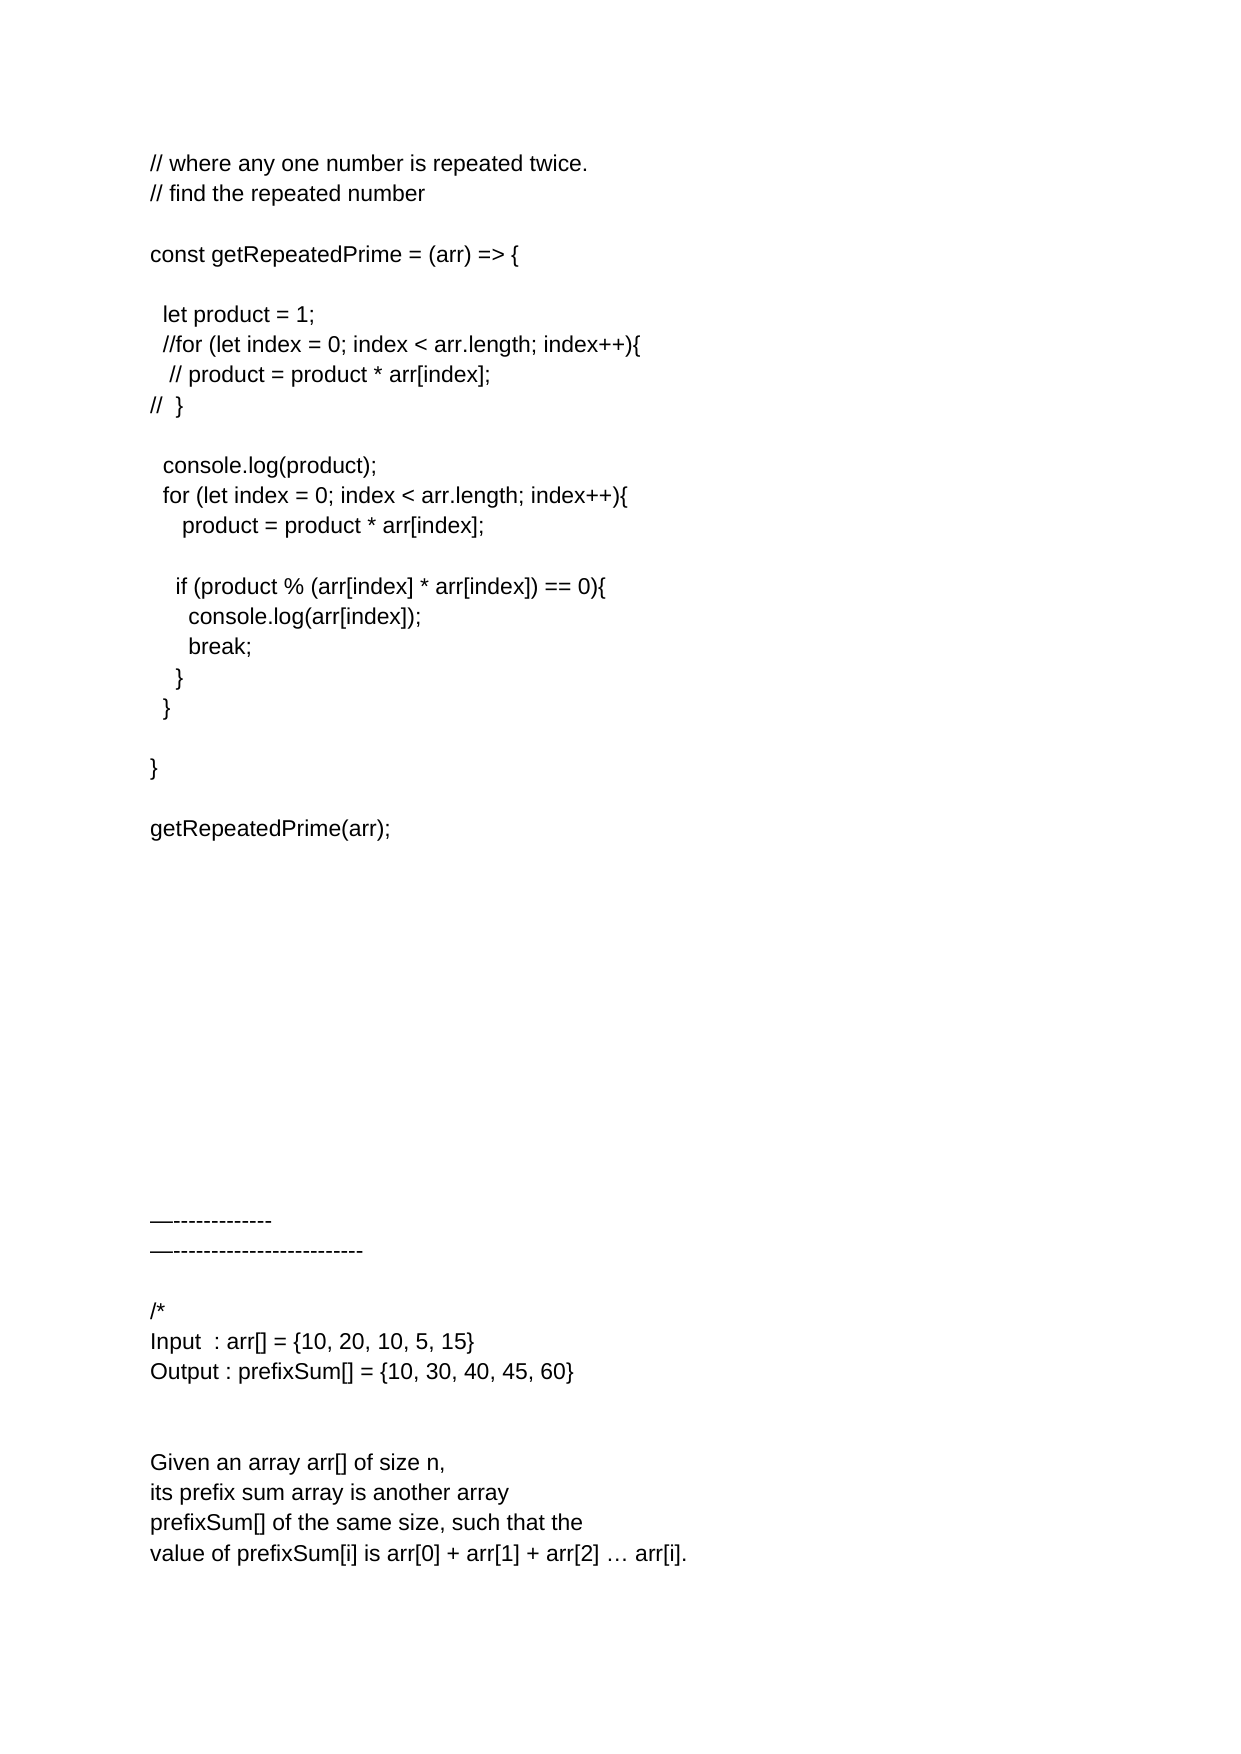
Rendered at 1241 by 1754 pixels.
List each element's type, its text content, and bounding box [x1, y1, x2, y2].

text —------------- [150, 1207, 1090, 1234]
text value of prefixSum[i] is arr[0] + arr[1] + arr[2] … arr[i]. [150, 1539, 1090, 1566]
text getRepeatedPrime(arr); [150, 814, 1090, 841]
text // find the repeated number [150, 180, 1090, 207]
text Output : prefixSum[] = {10, 30, 40, 45, 60} [150, 1358, 1090, 1385]
text break; [150, 633, 1090, 660]
text console.log(product); [150, 452, 1090, 478]
text for (let index = 0; index < arr.length; index++){ [150, 482, 1090, 509]
text // product = product * arr[index]; [150, 361, 1090, 388]
text let product = 1; [150, 301, 1090, 327]
text // } [150, 392, 1090, 418]
text } [150, 754, 1090, 781]
text //for (let index = 0; index < arr.length; index++){ [150, 331, 1090, 358]
text if (product % (arr[index] * arr[index]) == 0){ [150, 573, 1090, 599]
text console.log(arr[index]); [150, 603, 1090, 629]
text —------------------------- [150, 1237, 1090, 1264]
text its prefix sum array is another array [150, 1479, 1090, 1506]
text product = product * arr[index]; [150, 512, 1090, 539]
text } [150, 663, 1090, 690]
text // where any one number is repeated twice. [150, 150, 1090, 176]
text Input : arr[] = {10, 20, 10, 5, 15} [150, 1328, 1090, 1354]
text Given an array arr[] of size n, [150, 1449, 1090, 1475]
text prefixSum[] of the same size, such that the [150, 1509, 1090, 1536]
text } [150, 694, 1090, 720]
text /* [150, 1298, 1090, 1324]
text const getRepeatedPrime = (arr) => { [150, 241, 1090, 267]
